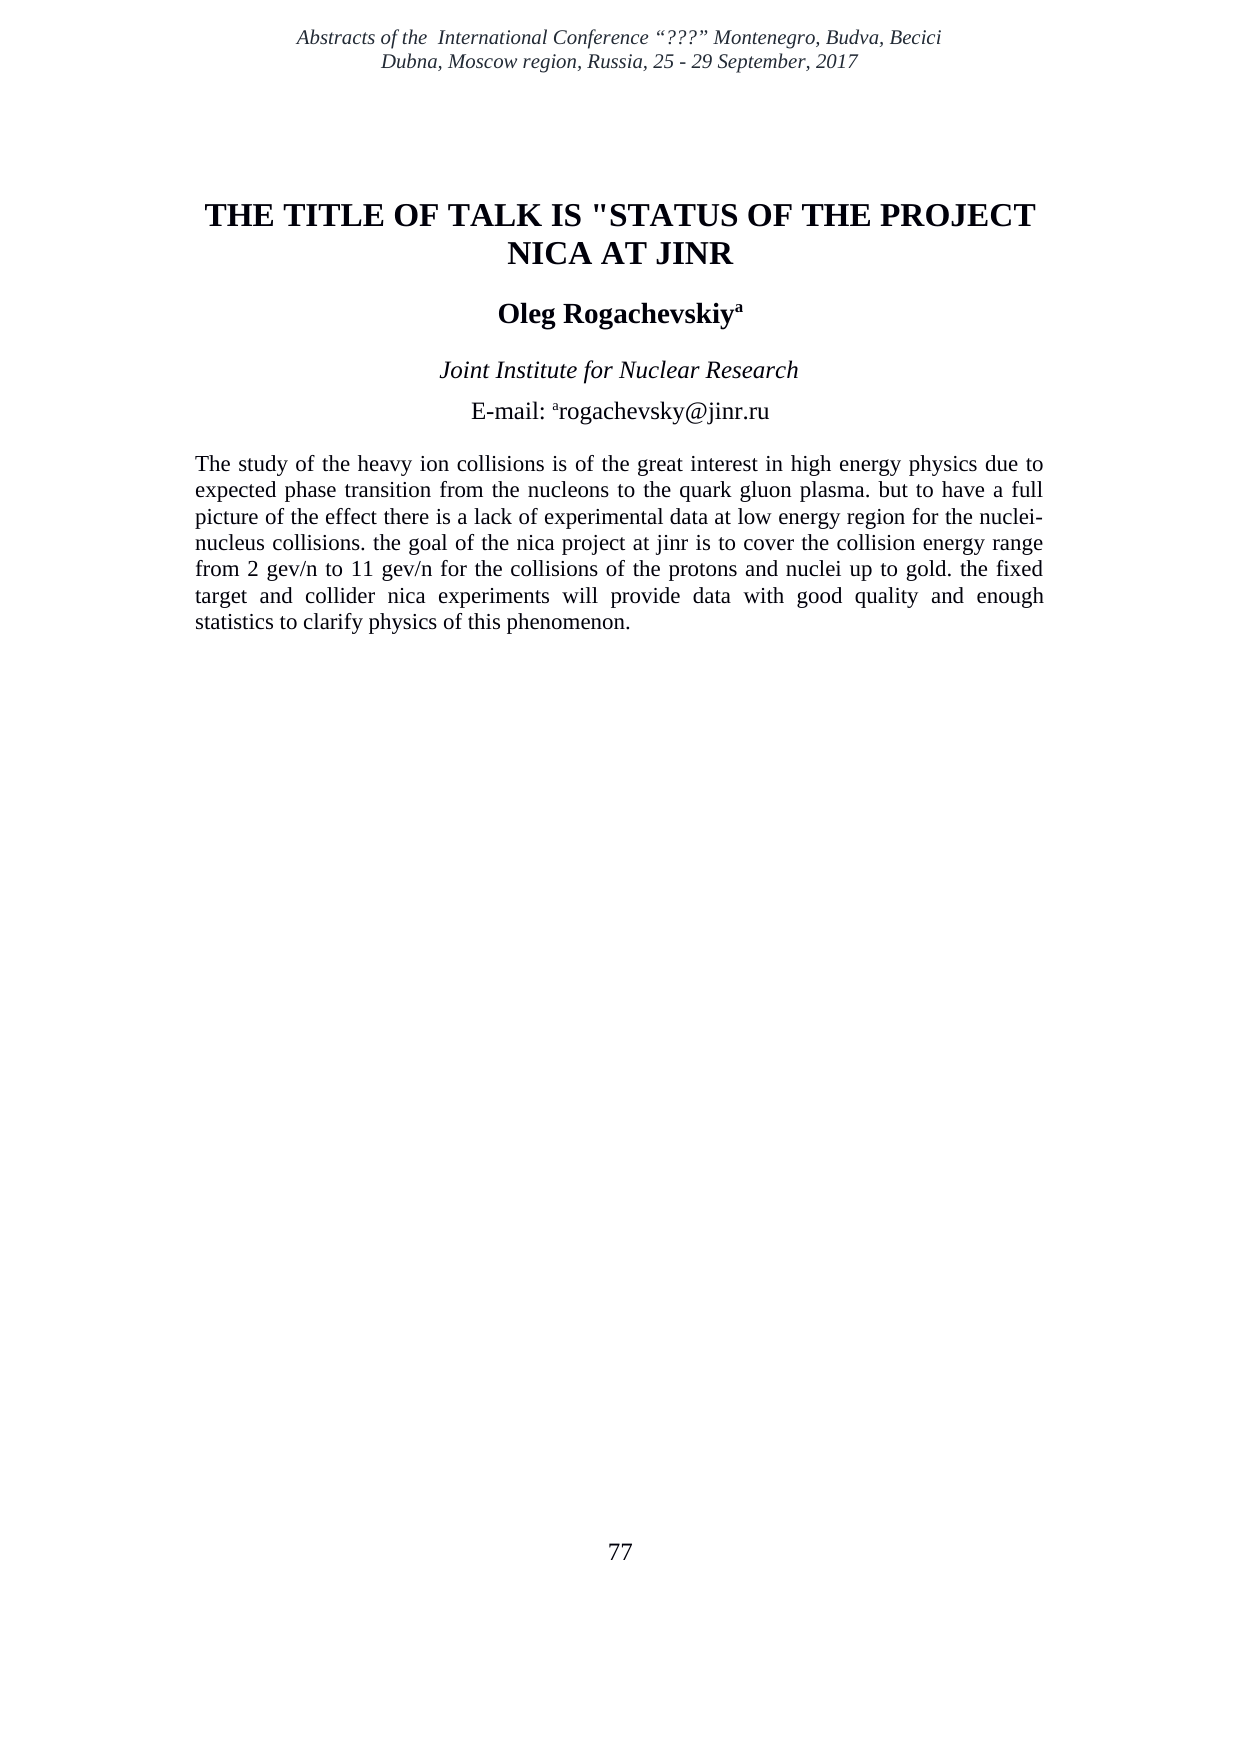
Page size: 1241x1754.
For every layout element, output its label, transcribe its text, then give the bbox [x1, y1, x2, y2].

text Oleg Rogachevskiya [195, 297, 1045, 330]
text E-mail: arogachevsky@jinr.ru [195, 396, 1045, 425]
text The study of the heavy ion collisions is of the great interest in high energy physics due to expected phase transition from the nucleons to the quark gluon plasma. but to have a full picture of the effect there is a lack of experimental data at low energy region for the nuclei-nucleus collisions. the goal of the nica project at jinr is to cover the collision energy range from 2 gev/n to 11 gev/n for the collisions of the protons and nuclei up to gold. the fixed target and collider nica experiments will provide data with good quality and enough statistics to clarify physics of this phenomenon. [195, 450, 1045, 634]
title THE TITLE OF TALK IS "STATUS OF THE PROJECT NICA AT JINR [195, 195, 1045, 272]
text Joint Institute for Nuclear Research [195, 355, 1045, 384]
